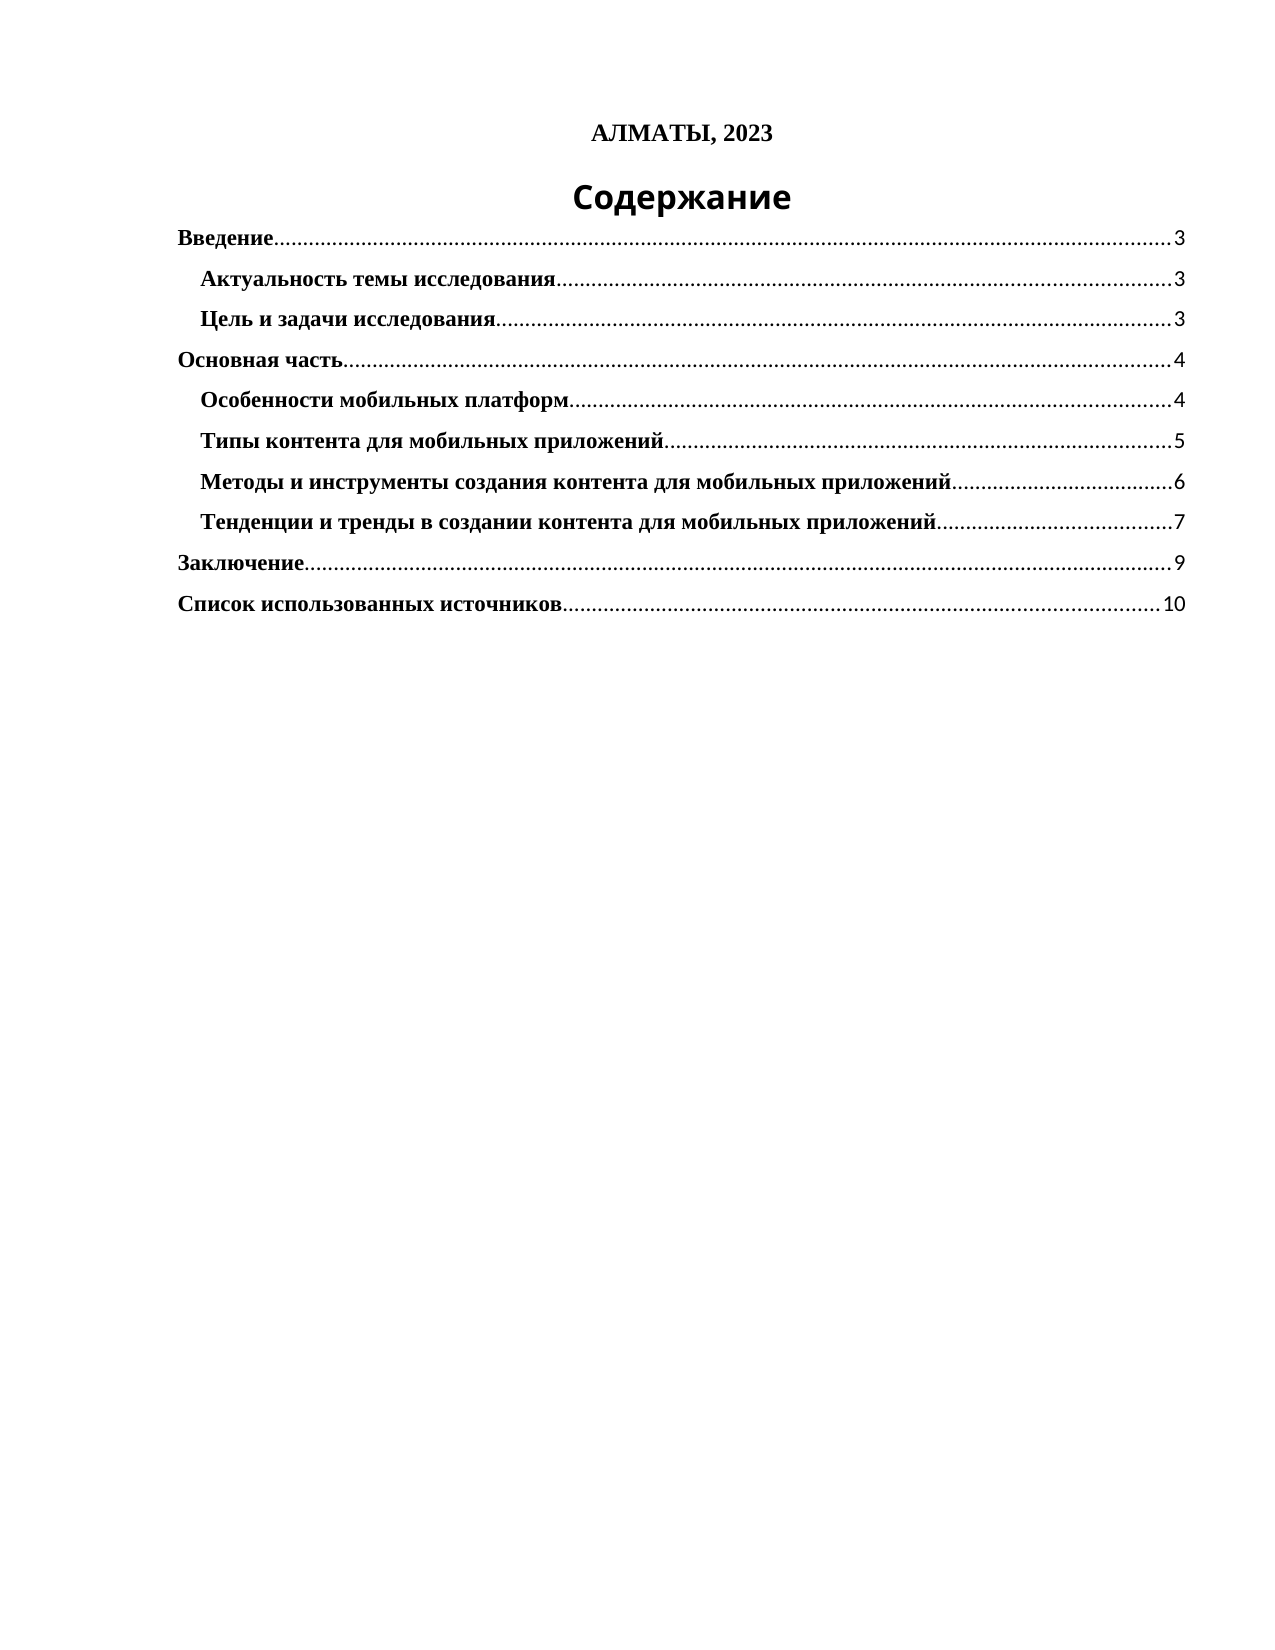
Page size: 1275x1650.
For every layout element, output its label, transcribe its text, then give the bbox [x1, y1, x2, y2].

text АЛМАТЫ, 2023 [177, 118, 1186, 147]
